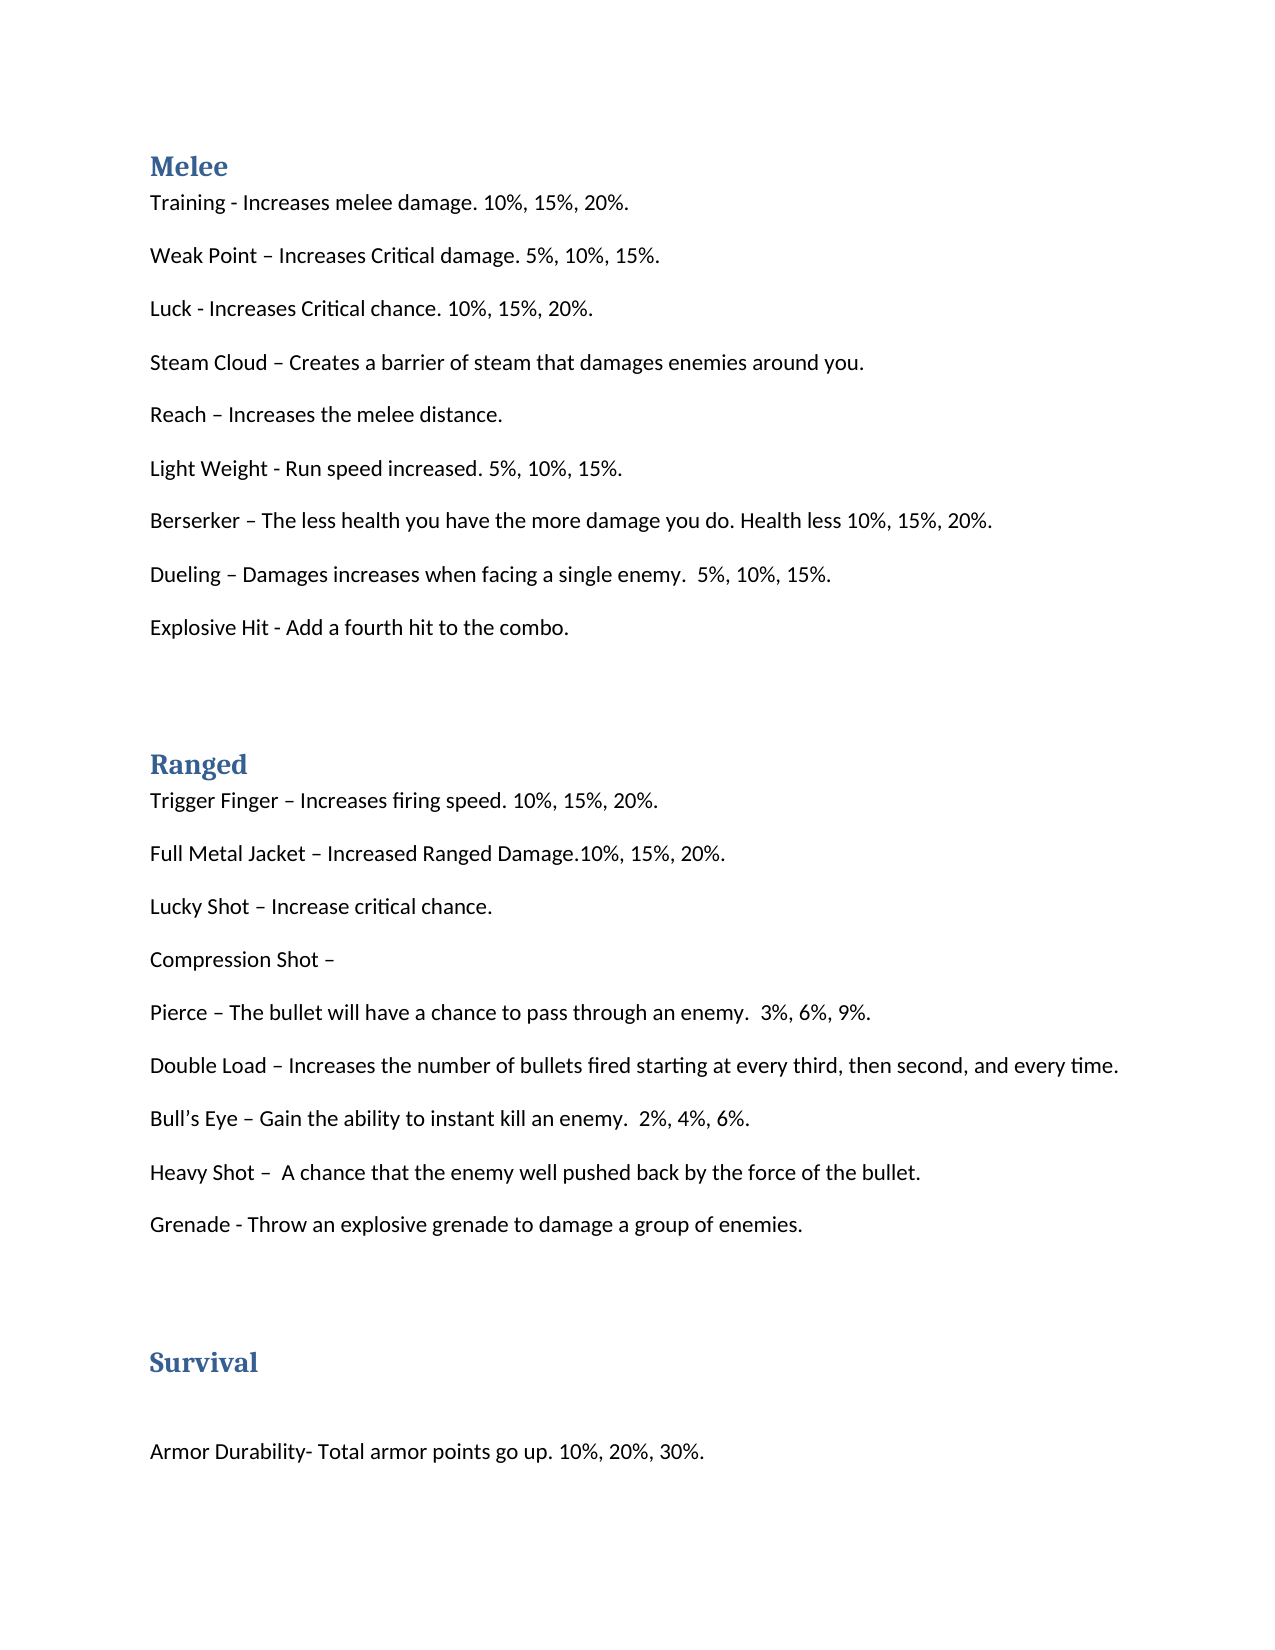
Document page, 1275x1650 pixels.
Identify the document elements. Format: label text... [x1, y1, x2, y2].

text Compression Shot – [150, 946, 1125, 973]
subtitle Survival [150, 1346, 1125, 1379]
text Grenade - Throw an explosive grenade to damage a group of enemies. [150, 1211, 1125, 1239]
text Heavy Shot – A chance that the enemy well pushed back by the force of the bullet. [150, 1158, 1125, 1186]
text Double Load – Increases the number of bullets fired starting at every third, then second, and every time. [150, 1052, 1125, 1079]
text Reach – Increases the melee distance. [150, 401, 1125, 429]
text Full Metal Jacket – Increased Ranged Damage.10%, 15%, 20%. [150, 839, 1125, 867]
text Weak Point – Increases Critical damage. 5%, 10%, 15%. [150, 242, 1125, 269]
text Light Weight - Run speed increased. 5%, 10%, 15%. [150, 454, 1125, 482]
subtitle Ranged [150, 748, 1125, 781]
text Berserker – The less health you have the more damage you do. Health less 10%, 15%, 20%. [150, 507, 1125, 535]
text Trigger Finger – Increases firing speed. 10%, 15%, 20%. [150, 786, 1125, 814]
text Training - Increases melee damage. 10%, 15%, 20%. [150, 188, 1125, 217]
text Explosive Hit - Add a fourth hit to the combo. [150, 613, 1125, 641]
subtitle Melee [150, 150, 1125, 183]
text Luck - Increases Critical chance. 10%, 15%, 20%. [150, 294, 1125, 323]
text Armor Durability- Total armor points go up. 10%, 20%, 30%. [150, 1437, 1125, 1465]
text Lucky Shot – Increase critical chance. [150, 892, 1125, 921]
text Steam Cloud – Creates a barrier of steam that damages enemies around you. [150, 348, 1125, 376]
text Dueling – Damages increases when facing a single enemy. 5%, 10%, 15%. [150, 560, 1125, 588]
text Bull’s Eye – Gain the ability to instant kill an enemy. 2%, 4%, 6%. [150, 1104, 1125, 1133]
text Pierce – The bullet will have a chance to pass through an enemy. 3%, 6%, 9%. [150, 998, 1125, 1027]
